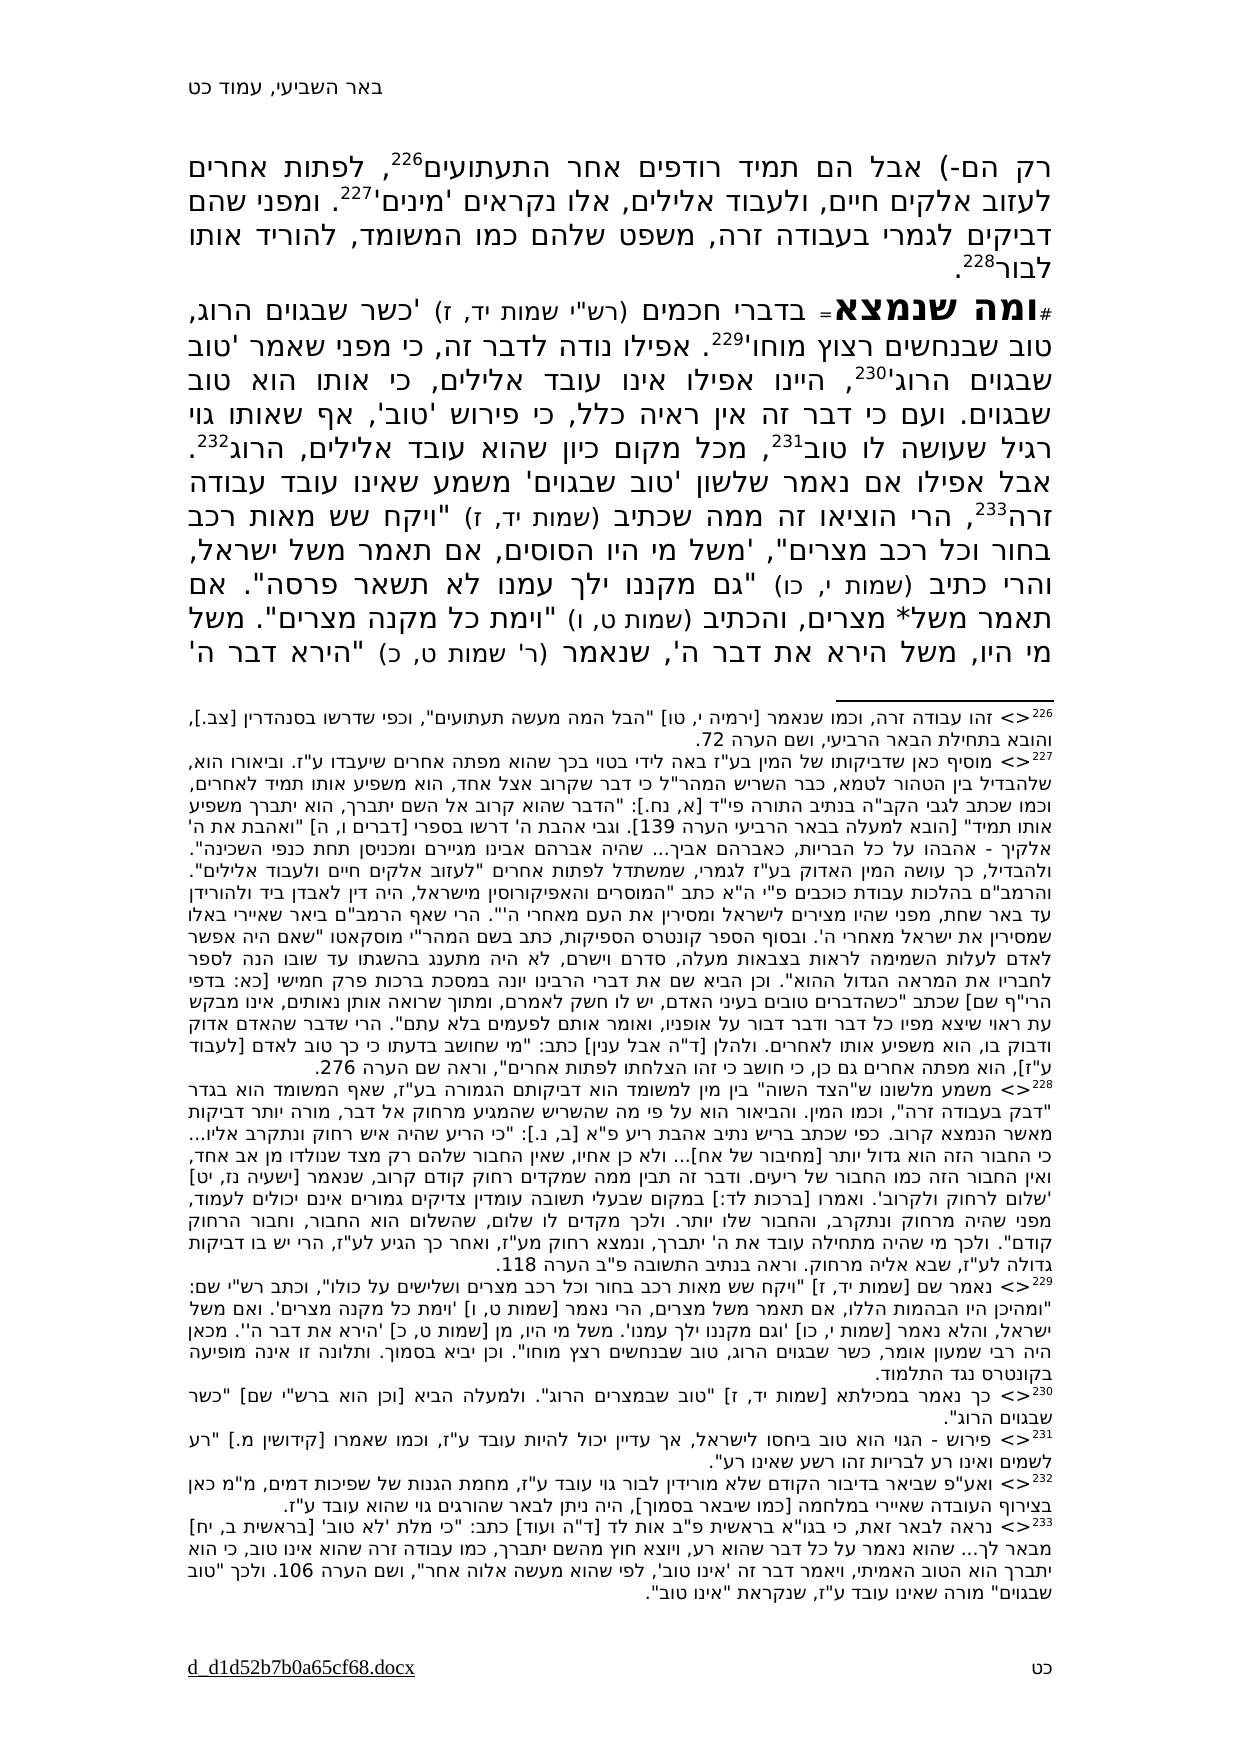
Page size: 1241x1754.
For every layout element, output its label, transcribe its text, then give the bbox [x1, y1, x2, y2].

text #ומה שנמצא= בדברי חכמים (רש"י שמות יד, ז) 'כשר שבגוים הרוג, טוב שבנחשים רצוץ מוחו'. אפילו נודה לדבר זה, כי מפני שאמר 'טוב שבגוים הרוג', היינו אפילו אינו עובד אלילים, כי אותו הוא טוב שבגוים. ועם כי דבר זה אין ראיה כלל, כי פירוש 'טוב', אף שאותו גוי רגיל שעושה לו טוב, מכל מקום כיון שהוא עובד אלילים, הרוג. אבל אפילו אם נאמר שלשון 'טוב שבגוים' משמע שאינו עובד עבודה זרה, הרי הוציאו זה ממה שכתיב (שמות יד, ז) "ויקח שש מאות רכב בחור וכל רכב מצרים", 'משל מי היו הסוסים, אם תאמר משל ישראל, והרי כתיב (שמות י, כו) "גם מקננו ילך עמנו לא תשאר פרסה". אם תאמר משל* מצרים, והכתיב (שמות ט, ו) "וימת כל מקנה מצרים". משל מי היו, משל הירא את דבר ה', שנאמר (ר' שמות ט, כ) "הירא דבר ה' הניס מקנהו". מכאן אמר רבי שמעון בן יוחאי, טוב שבגוים הרוג'. ופירושו 'טוב שבגוים הרוג' במלחמה, כמו שהיה במצרים, שהיו המצריים מצירים את ישראל והורגים* אותם, אין לך מלחמה יותר מזאת. והטוב שבגוים אין ראוי לרחם במלחמה, שאם יפול הוא בידו, לא יהיה הגוי מרחם עליו, לכך אל ירחם עליו, שלא יבא אליו רע* מאותו גוי עצמו, כיון שהוא במלחמה. כמו שהיה במצרים, שהגוי שהיה טוב כאשר באו המכות, מכל מקום לבסוף השאילו סוסים שלהם לרדוף אחר ישראל, שמזה תראה שאין שום גוי טוב במלחמה, ועל זה אמרו 'טוב שבגוים הרוג'. וכבר מפורש זה במרדכי בפרק אין מעמידין (ע"ז סימן תתיד), וזה לשונו; הגוים לא מורידים (ע"ז כו:), ומיהו במלחמה, בהא אמרינן בקידושין טוב שבגוים הרוג, עד כאן. הרי כי הוא ז"ל מפרש שהגוים, אשר הם נבדלים מישראל, ובאו במלחמה על ישראל, אף על פי שהוא טוב, אל תאמין לו במלחמה, והרוג אותו במלחמה. הרי הדברים האלו מבוארים, כי איך יהיו דבריהם סותרים, שאמרו (ע"ז כו:) אין מורידים אותם לבור. אבל מפני כי דבריהם צריכים באור והבנה, לכך האדם אשר יקח דבריהם בהבנה ראשונה, אין עומד על דבריהם, והוא רחוק להם. [187, 286, 1053, 669]
text #ובפרק אין מעמידין= (ע"ז כו.), הגוים לא מעלים ולא מורידין. והמינים והמוסרים והמשומדים, מורידין לכתחילה לבור, עד כאן. פירוש זה, כי הגוים אשר הם עוזבים אלקי עולם, ועובדים אלהי נכר, לא מעלין ולא מורידין; לא מעלין, כיון שהוא אינו עובד אלקים חיים אשר הוא ראוי לעבוד, רק עובדים אלהי נכר. כי אם אינו עובד עבודה זרה, הוא בכלל 'תושב', וכך נקרא מי שקבל עליו שלא לעבוד עבודה זרה. אבל במקום שאמר 'הגוים', רוצה לומר אותם שהם עובדים אלילים. ולכך אין לתת אליו חיים להעלותו אם הוא בבור, מפני שבזה יחיה האדם לעבודה זרה. אבל אין מורידין אותו בידים גם כן לבור, מפני שהמעשה של שפיכות דמים הוא דבר מתועב ומגונה בעצמו, ולא יעשה דבר שהוא מגונה בעצמו, אף כי עשה זה למי שהוא עובד אלהי נכר ואלילים. לכך יש לו להרחיק את מעשה זה, ועוד יתבאר בסמוך. אמנם המינים והמשומדים והכופרים, אלו שלשה מורידין לבור. וזה כי המשומד הוא שעוזב את אלוה שלו, ועובד אלהי נכר. ולשון 'משומד' הוא בא על מי שהיה תחלה עובד השם יתברך, ואחר כך נשתמד. וזה לשון 'משומד', שהיה מתחילה בנוי, ואחר כך נשתמד לעבודת אלילים. ולכך ראוי אליו גם כן השמדה לגמרי. אמנם הגוי, אף שהוא עובד עבודה זרה, אין לו משפט הזה, כי לא סר מאחרי ה' כמו מי שהיה עובד השם יתברך, ואחר כך הלך לעבודה אלילים, שזה ראוי לו השמדה לגמרי. וכל המינים, שהם אדוקים בעבודה זרה לגמרי. ואין המין דומה לגוי, שאינו אדוק לגמרי בעבודה זרה. והם אותם שלא די להם שהם עובדים זולתו יתברך, (-רק הם-) אבל הם תמיד רודפים אחר התעתועים, לפתות אחרים לעזוב אלקים חיים, ולעבוד אלילים, אלו נקראים 'מינים'. ומפני שהם דביקים לגמרי בעבודה זרה, משפט שלהם כמו המשומד, להוריד אותו לבור. [187, 150, 1053, 286]
